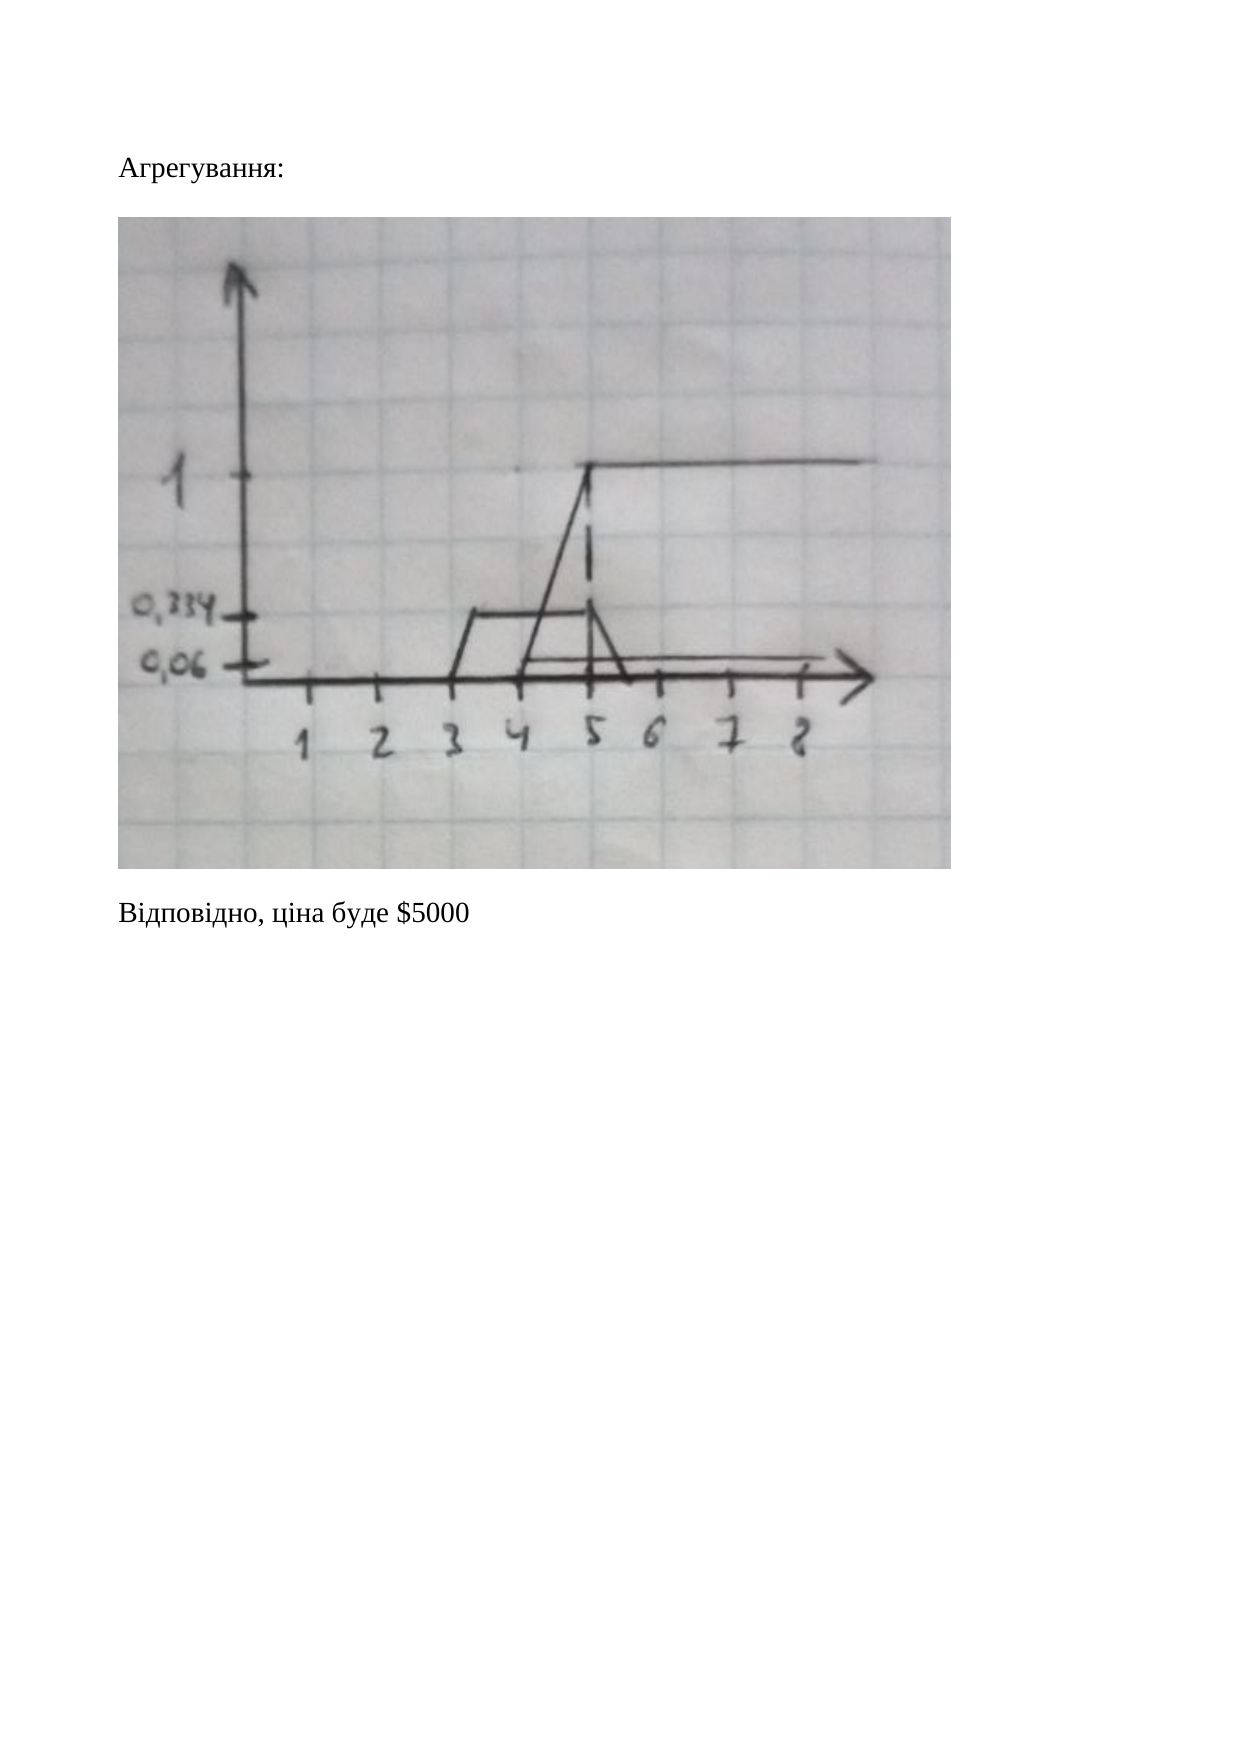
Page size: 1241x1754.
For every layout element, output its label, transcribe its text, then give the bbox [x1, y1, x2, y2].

text Відповідно, ціна буде $5000 [118, 895, 1122, 928]
picture [118, 217, 951, 869]
text Агрегування: [118, 150, 1122, 183]
